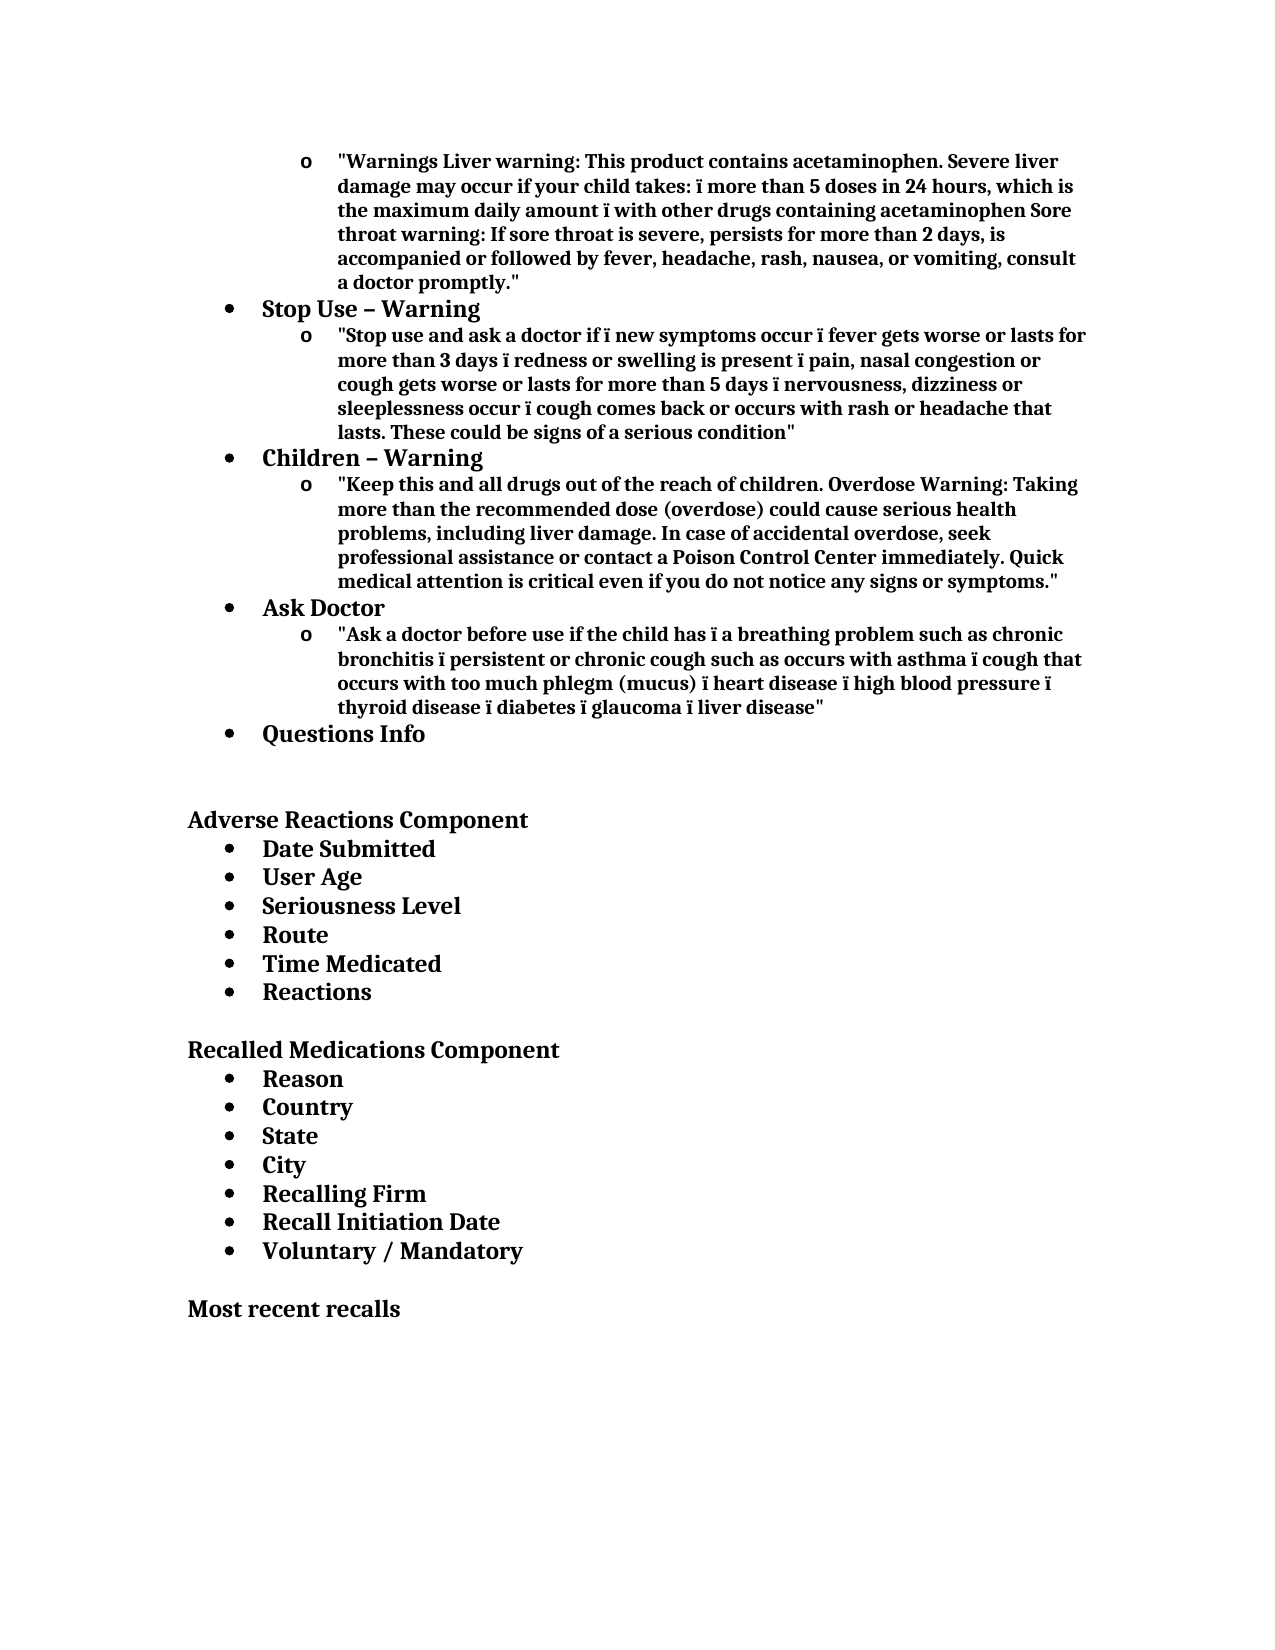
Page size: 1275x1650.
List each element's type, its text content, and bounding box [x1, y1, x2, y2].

list Stop Use – Warning [225, 295, 1087, 323]
list Route [225, 921, 1087, 949]
list Children – Warning [225, 444, 1087, 473]
list Seriousness Level [225, 892, 1087, 921]
list Country [225, 1093, 1087, 1122]
list City [225, 1151, 1087, 1179]
list User Age [225, 863, 1087, 892]
list "Ask a doctor before use if the child has ï a breathing problem such as chronic bronchitis ï persistent or chronic cough such as occurs with asthma ï cough that occurs with too much phlegm (mucus) ï heart disease ï high blood pressure ï thyroid disease ï diabetes ï glaucoma ï liver disease" [300, 623, 1087, 719]
text Most recent recalls [187, 1294, 1087, 1323]
list Date Submitted [225, 834, 1087, 863]
list Time Medicated [225, 949, 1087, 978]
list Recall Initiation Date [225, 1208, 1087, 1237]
text Adverse Reactions Component [187, 806, 1087, 834]
list Recalling Firm [225, 1179, 1087, 1208]
list "Warnings Liver warning: This product contains acetaminophen. Severe liver damage may occur if your child takes: ï more than 5 doses in 24 hours, which is the maximum daily amount ï with other drugs containing acetaminophen Sore throat warning: If sore throat is severe, persists for more than 2 days, is accompanied or followed by fever, headache, rash, nausea, or vomiting, consult a doctor promptly." [300, 150, 1087, 295]
list Reason [225, 1064, 1087, 1093]
list Reactions [225, 978, 1087, 1007]
list "Keep this and all drugs out of the reach of children. Overdose Warning: Taking more than the recommended dose (overdose) could cause serious health problems, including liver damage. In case of accidental overdose, seek professional assistance or contact a Poison Control Center immediately. Quick medical attention is critical even if you do not notice any signs or symptoms." [300, 473, 1087, 594]
list Questions Info [225, 719, 1087, 748]
text Recalled Medications Component [187, 1036, 1087, 1064]
list Ask Doctor [225, 594, 1087, 623]
list "Stop use and ask a doctor if ï new symptoms occur ï fever gets worse or lasts for more than 3 days ï redness or swelling is present ï pain, nasal congestion or cough gets worse or lasts for more than 5 days ï nervousness, dizziness or sleeplessness occur ï cough comes back or occurs with rash or headache that lasts. These could be signs of a serious condition" [300, 323, 1087, 444]
list State [225, 1122, 1087, 1151]
list Voluntary / Mandatory [225, 1237, 1087, 1266]
